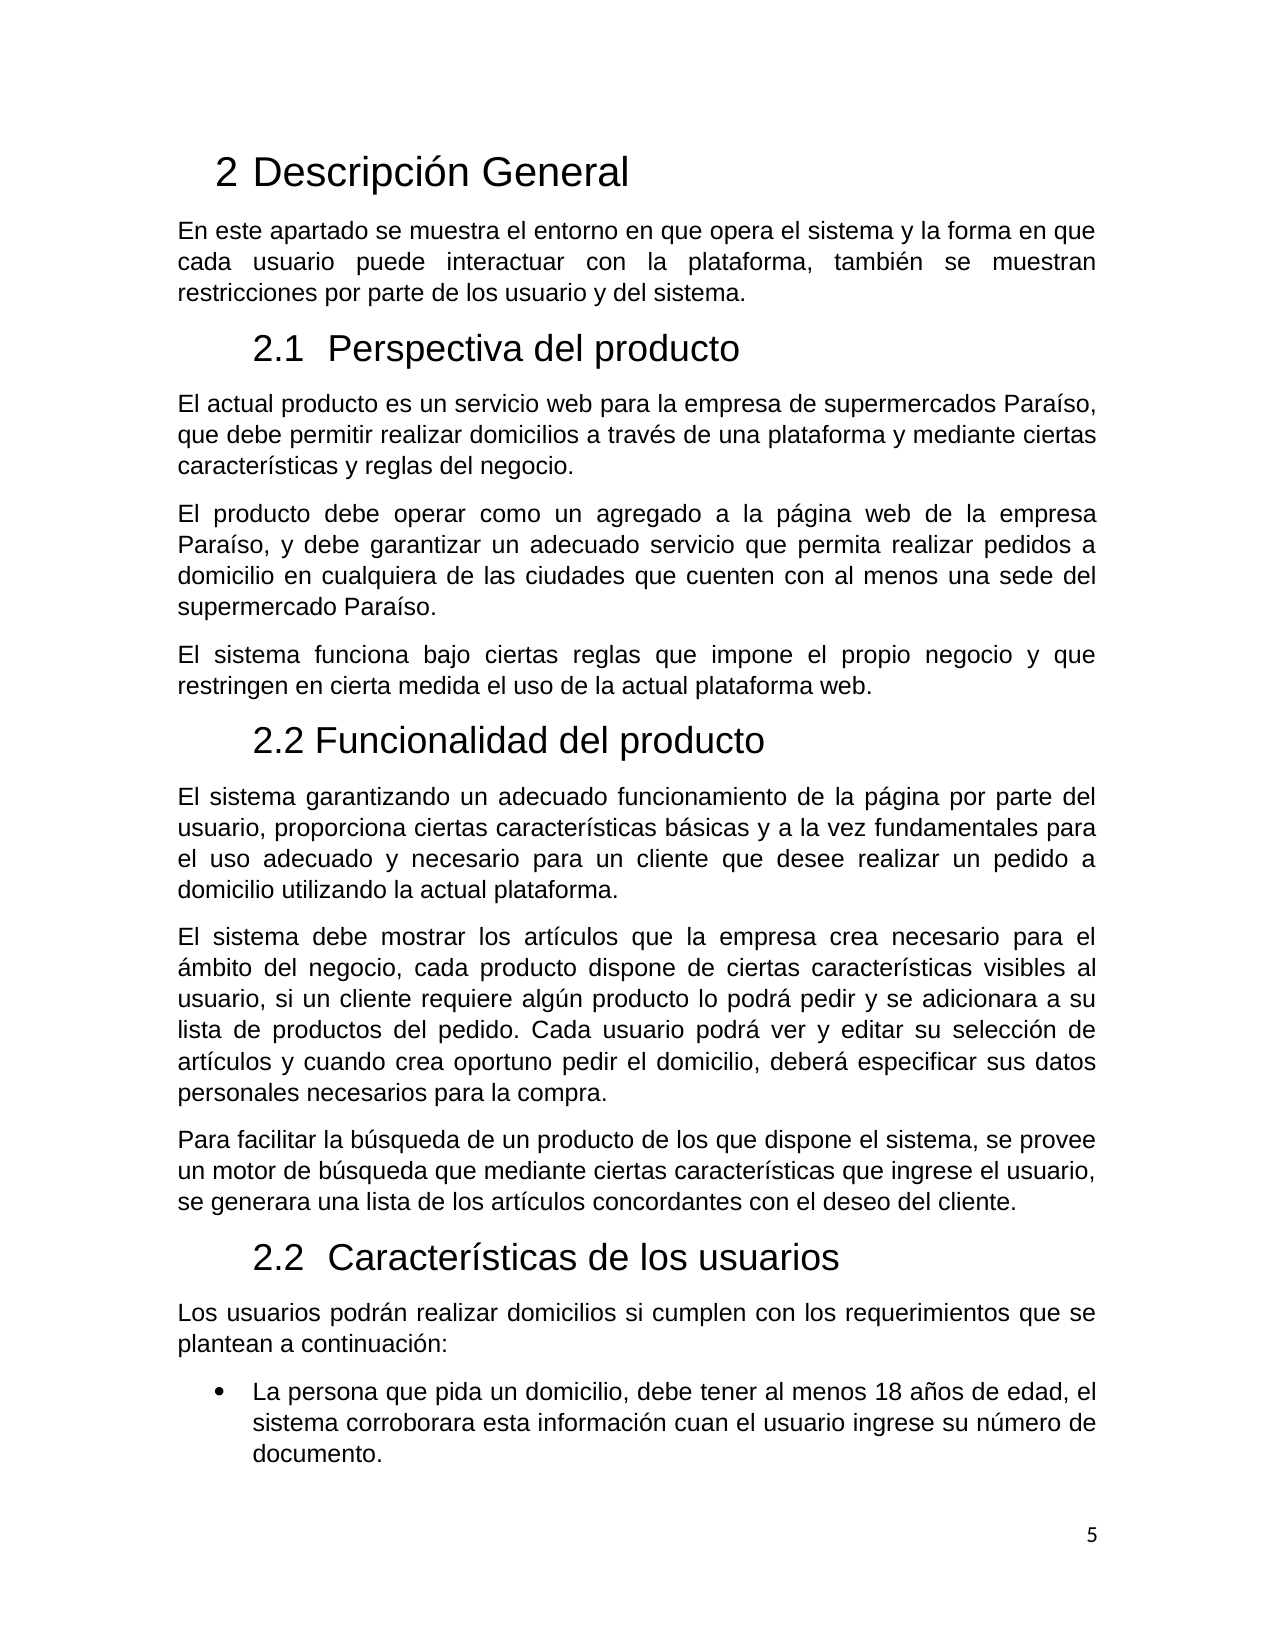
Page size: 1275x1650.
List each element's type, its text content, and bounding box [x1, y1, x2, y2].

text Los usuarios podrán realizar domicilios si cumplen con los requerimientos que se plantean a continuación: [177, 1298, 1098, 1358]
list La persona que pida un domicilio, debe tener al menos 18 años de edad, el sistema corroborara esta información cuan el usuario ingrese su número de documento. [215, 1377, 1098, 1468]
list Descripción General [215, 148, 1098, 196]
list Perspectiva del producto [252, 326, 1098, 369]
text El producto debe operar como un agregado a la página web de la empresa Paraíso, y debe garantizar un adecuado servicio que permita realizar pedidos a domicilio en cualquiera de las ciudades que cuenten con al menos una sede del supermercado Paraíso. [177, 499, 1098, 621]
text El sistema garantizando un adecuado funcionamiento de la página por parte del usuario, proporciona ciertas características básicas y a la vez fundamentales para el uso adecuado y necesario para un cliente que desee realizar un pedido a domicilio utilizando la actual plataforma. [177, 782, 1098, 903]
text El actual producto es un servicio web para la empresa de supermercados Paraíso, que debe permitir realizar domicilios a través de una plataforma y mediante ciertas características y reglas del negocio. [177, 389, 1098, 480]
list Características de los usuarios [252, 1235, 1098, 1278]
list 2.2 Funcionalidad del producto [252, 718, 1098, 761]
text El sistema funciona bajo ciertas reglas que impone el propio negocio y que restringen en cierta medida el uso de la actual plataforma web. [177, 639, 1098, 699]
text Para facilitar la búsqueda de un producto de los que dispone el sistema, se provee un motor de búsqueda que mediante ciertas características que ingrese el usuario, se generara una lista de los artículos concordantes con el deseo del cliente. [177, 1125, 1098, 1216]
text En este apartado se muestra el entorno en que opera el sistema y la forma en que cada usuario puede interactuar con la plataforma, también se muestran restricciones por parte de los usuario y del sistema. [177, 216, 1098, 307]
text El sistema debe mostrar los artículos que la empresa crea necesario para el ámbito del negocio, cada producto dispone de ciertas características visibles al usuario, si un cliente requiere algún producto lo podrá pedir y se adicionara a su lista de productos del pedido. Cada usuario podrá ver y editar su selección de artículos y cuando crea oportuno pedir el domicilio, deberá especificar sus datos personales necesarios para la compra. [177, 922, 1098, 1106]
